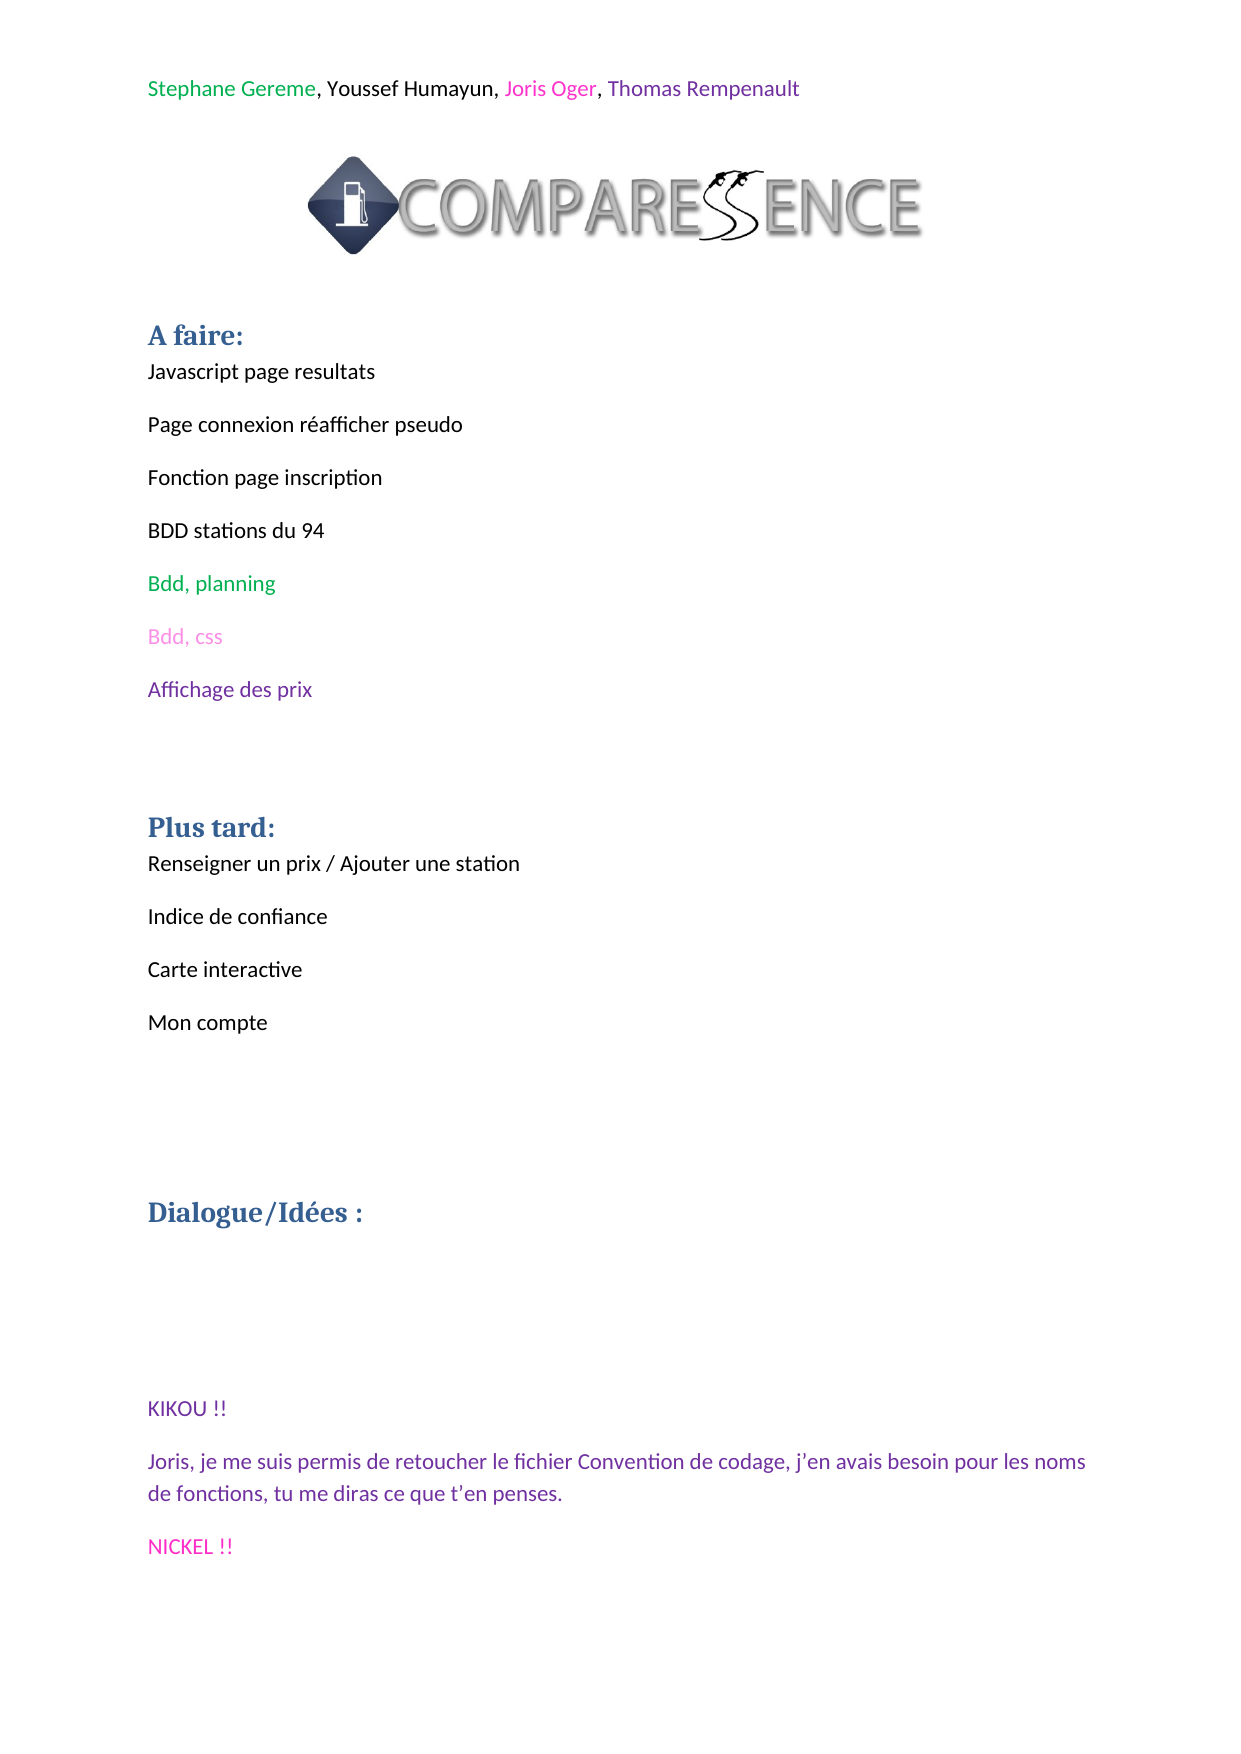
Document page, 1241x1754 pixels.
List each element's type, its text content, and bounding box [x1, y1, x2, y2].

subtitle Dialogue/Idées : [148, 1197, 1093, 1230]
text Bdd, css [148, 622, 1093, 651]
subtitle Plus tard: [148, 811, 1093, 844]
text KIKOU !! [148, 1394, 1093, 1422]
text Carte interactive [148, 955, 1093, 983]
subtitle A faire: [148, 319, 1093, 352]
text Fonction page inscription [148, 463, 1093, 491]
text Joris, je me suis permis de retoucher le fichier Convention de codage, j’en avais besoin pour les noms de fonctions, tu me diras ce que t’en penses. [148, 1447, 1093, 1507]
text BDD stations du 94 [148, 516, 1093, 544]
text NICKEL !! [148, 1532, 1093, 1560]
text Bdd, planning [148, 569, 1093, 597]
text Javascript page resultats [148, 357, 1093, 385]
text Affichage des prix [148, 676, 1093, 703]
picture [307, 147, 933, 265]
text Page connexion réafficher pseudo [148, 410, 1093, 438]
text Mon compte [148, 1008, 1093, 1036]
text Renseigner un prix / Ajouter une station [148, 849, 1093, 877]
text Indice de confiance [148, 902, 1093, 930]
